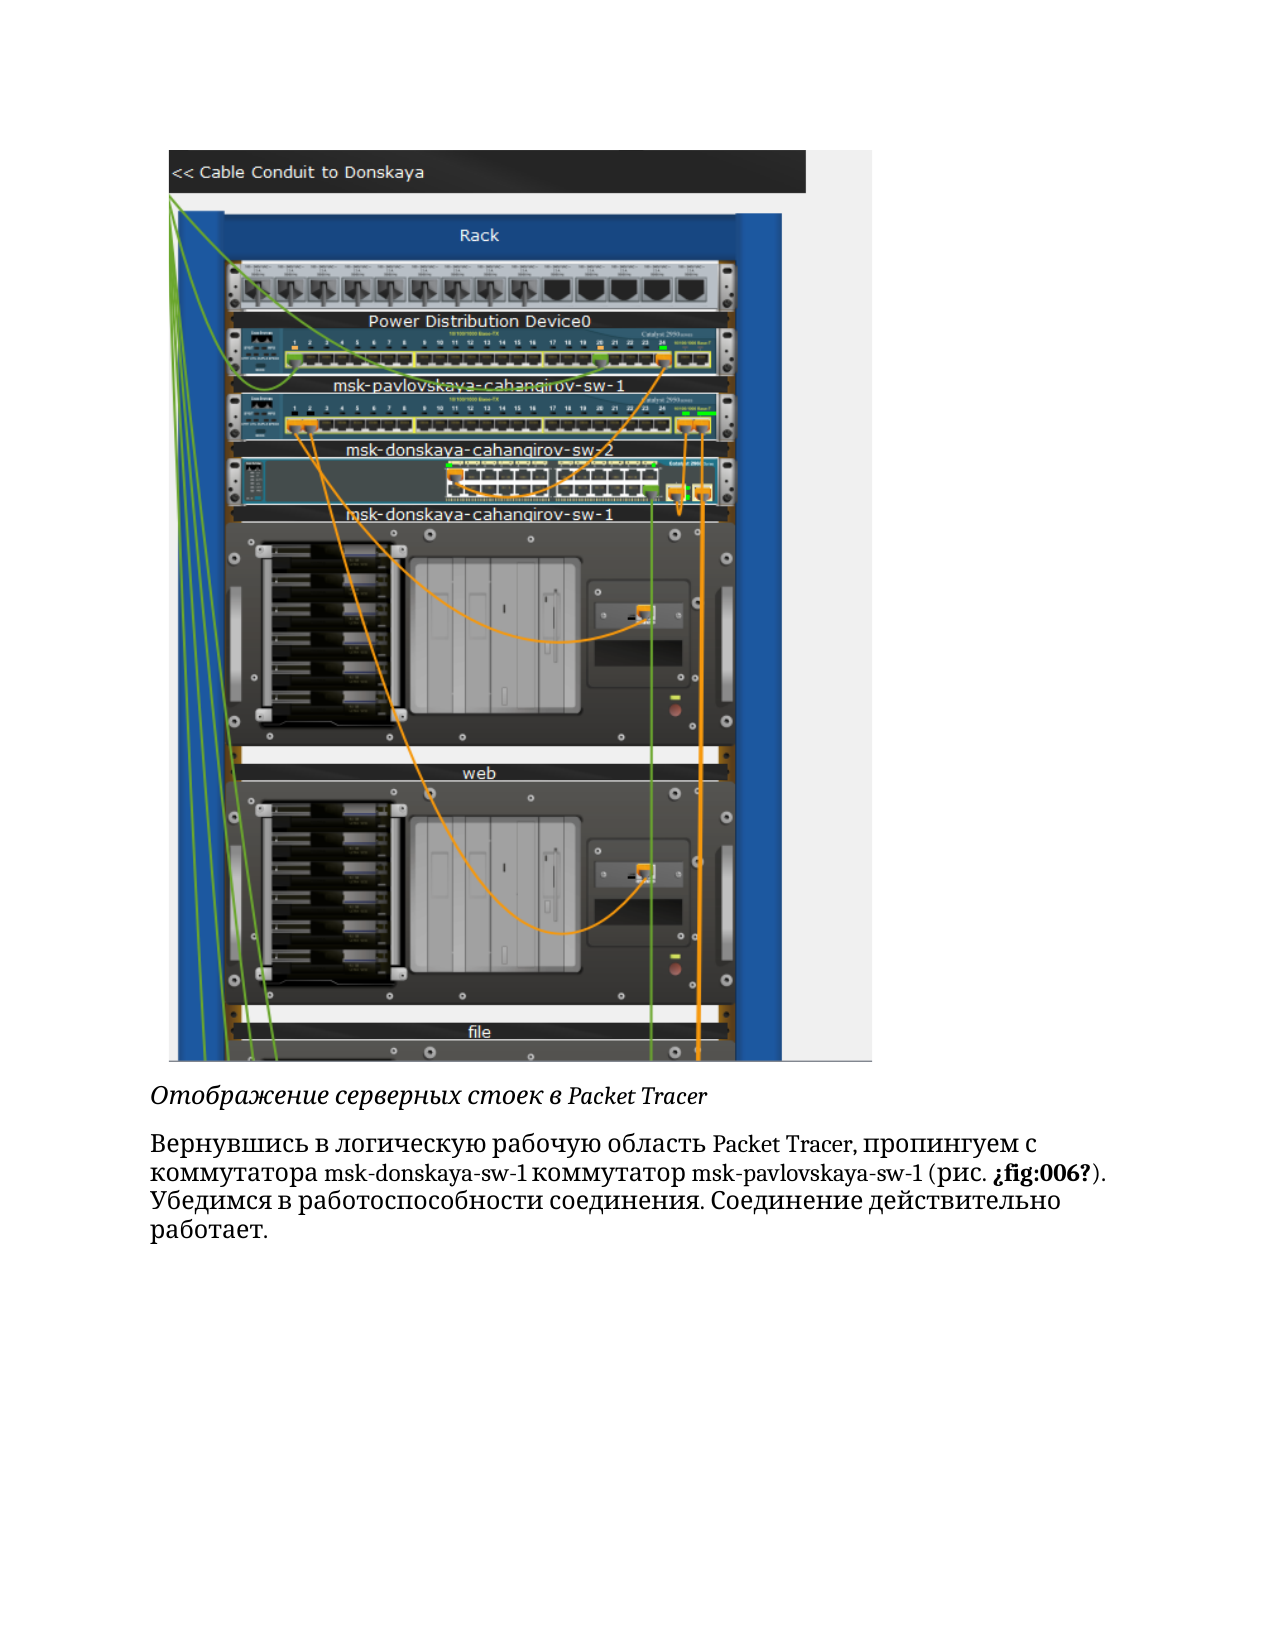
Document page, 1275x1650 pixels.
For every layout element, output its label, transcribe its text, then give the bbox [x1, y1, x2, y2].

text Отображение серверных стоек в Packet Tracer [150, 1082, 1125, 1111]
text Вернувшись в логическую рабочую область Packet Tracer, пропингуем с коммутатора msk-donskaya-sw-1 коммутатор msk-pavlovskaya-sw-1 (рис. ¿fig:006?). Убедимся в работоспособности соединения. Соединение действительно работает. [150, 1130, 1125, 1245]
picture [168, 150, 873, 1062]
